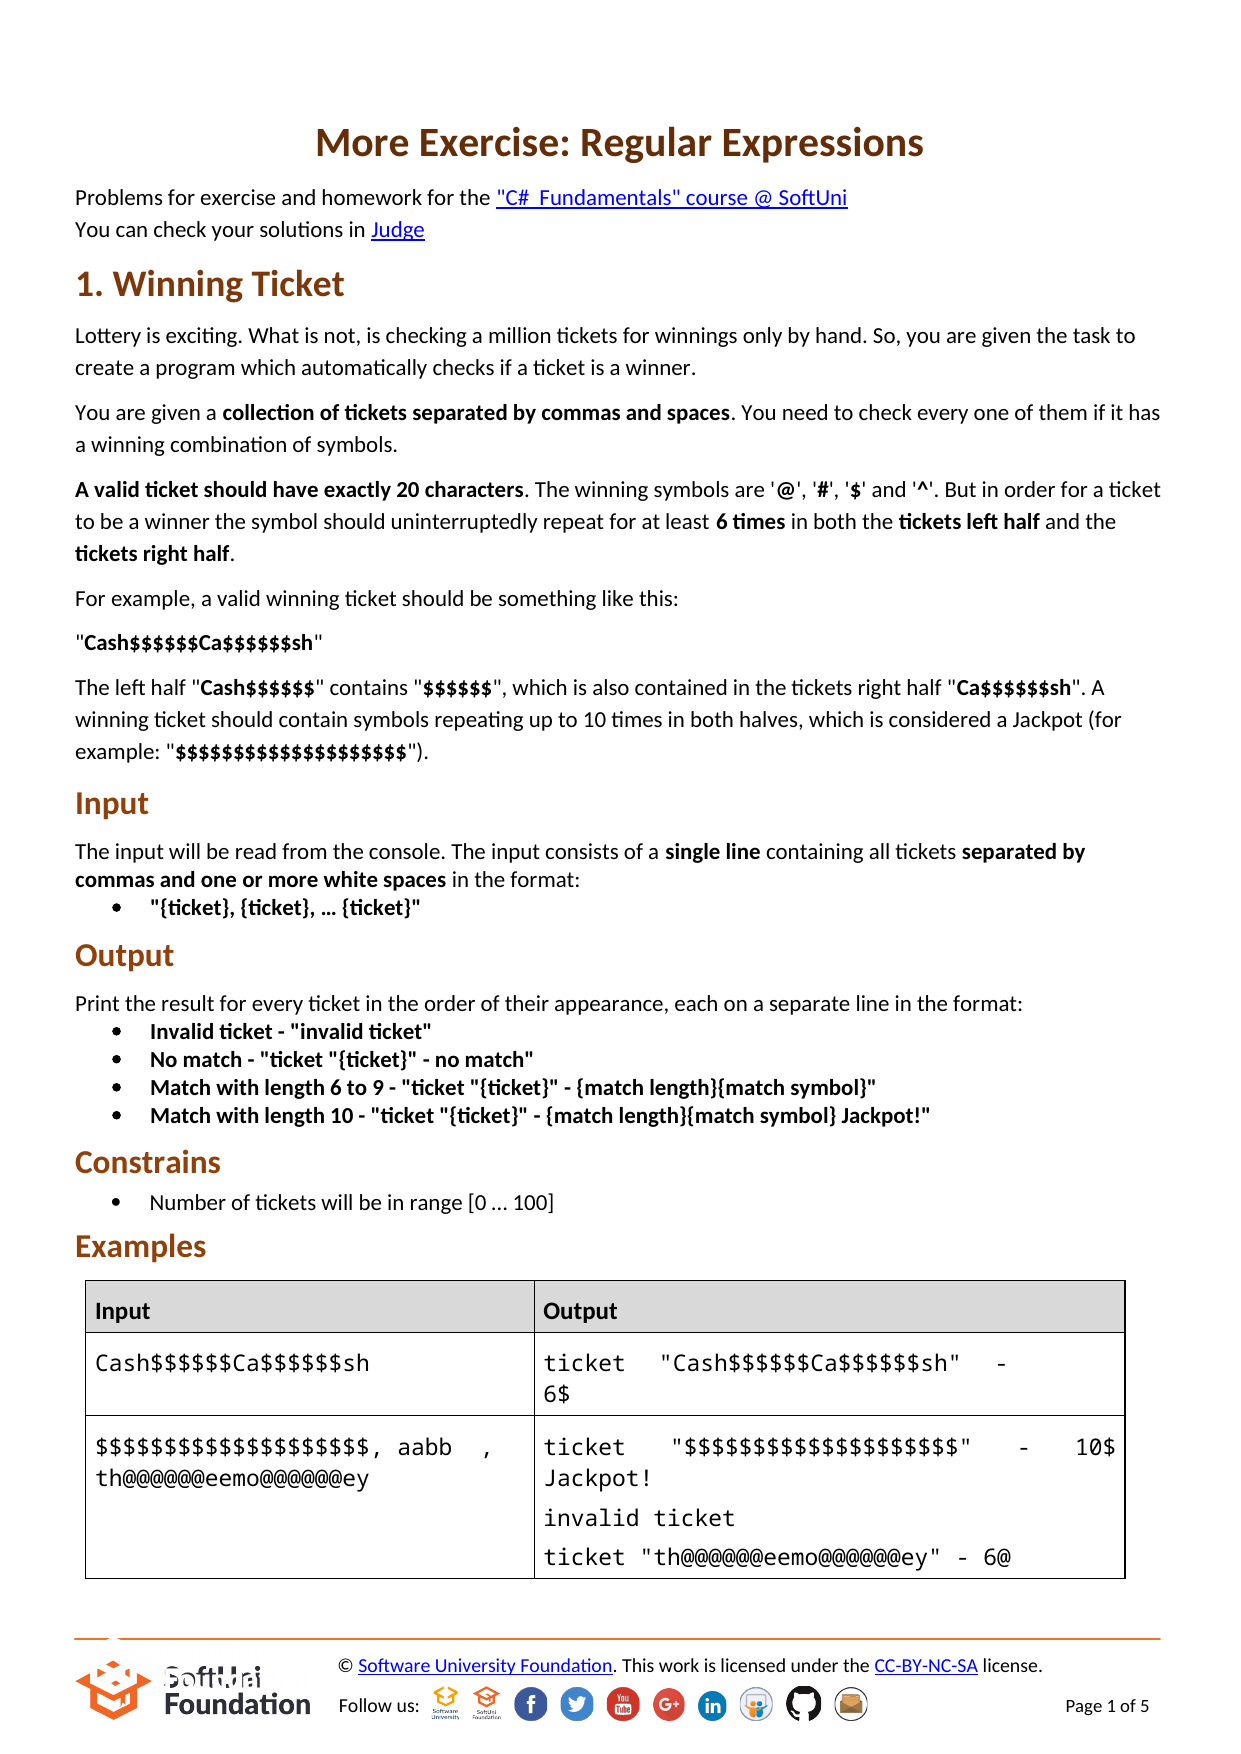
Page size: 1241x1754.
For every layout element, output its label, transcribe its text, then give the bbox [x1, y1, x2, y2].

list "{ticket}, {ticket}, … {ticket}" [112, 893, 1164, 921]
subtitle More Exercise: Regular Expressions [75, 116, 1164, 167]
text Examples [75, 1225, 1147, 1265]
text Print the result for every ticket in the order of their appearance, each on a separate line in the format: [75, 989, 1164, 1017]
text The left half "Cash$$$$$$" contains "$$$$$$", which is also contained in the tickets right half "Ca$$$$$$sh". A winning ticket should contain symbols repeating up to 10 times in both halves, which is considered a Jackpot (for example: "$$$$$$$$$$$$$$$$$$$$"). [75, 673, 1164, 766]
list Invalid ticket - "invalid ticket" [112, 1017, 1164, 1045]
text Input [75, 782, 1164, 823]
picture [719, 1691, 727, 1700]
table_cell ticket "$$$$$$$$$$$$$$$$$$$$" - 10$ Jackpot! invalid ticket ticket "th@@@@@@eemo@@@@@@ey" - 6@ [535, 1416, 1124, 1578]
text Constrains [75, 1142, 1164, 1182]
picture [472, 1686, 501, 1721]
picture [719, 1712, 727, 1721]
picture [606, 1687, 640, 1721]
list Match with length 6 to 9 - "ticket "{ticket}" - {match length}{match symbol}" [112, 1073, 1164, 1101]
list Number of tickets will be in range [0 … 100] [112, 1188, 1164, 1216]
picture [786, 1686, 822, 1721]
picture [75, 1636, 310, 1720]
picture [653, 1688, 685, 1721]
picture [514, 1687, 548, 1721]
picture [431, 1686, 459, 1721]
picture [739, 1687, 773, 1721]
picture [834, 1687, 868, 1721]
list Match with length 10 - "ticket "{ticket}" - {match length}{match symbol} Jackpot!" [112, 1101, 1164, 1129]
text A valid ticket should have exactly 20 characters. The winning symbols are '@', '#', '$' and '^'. But in order for a ticket to be a winner the symbol should uninterruptedly repeat for at least 6 times in both the tickets left half and the tickets right half. [75, 475, 1164, 567]
table_cell $$$$$$$$$$$$$$$$$$$$, aabb , th@@@@@@eemo@@@@@@ey [86, 1416, 534, 1578]
picture [698, 1691, 706, 1700]
table_header Output [535, 1281, 1124, 1332]
text Output [75, 934, 1164, 974]
text For example, a valid winning ticket should be something like this: [75, 584, 1164, 612]
text "Cash$$$$$$Ca$$$$$$sh" [75, 628, 1164, 656]
text The input will be read from the console. The input consists of a single line containing all tickets separated by commas and one or more white spaces in the format: [75, 837, 1164, 893]
picture [711, 1703, 720, 1712]
picture [560, 1687, 594, 1721]
text You are given a collection of tickets separated by commas and spaces. You need to check every one of them if it has a winning combination of symbols. [75, 398, 1164, 458]
table_header Input [86, 1281, 534, 1332]
subtitle Winning Ticket [75, 260, 1164, 306]
list No match - "ticket "{ticket}" - no match" [112, 1045, 1164, 1073]
text Lottery is exciting. What is not, is checking a million tickets for winnings only by hand. So, you are given the task to create a program which automatically checks if a ticket is a winner. [75, 321, 1164, 381]
picture [698, 1712, 706, 1721]
table_cell ticket "Cash$$$$$$Ca$$$$$$sh" - 6$ [535, 1333, 1124, 1415]
text Problems for exercise and homework for the "C# Fundamentals" course @ SoftUni You can check your solutions in Judge [75, 183, 1164, 243]
table_cell Cash$$$$$$Ca$$$$$$sh [86, 1333, 534, 1415]
